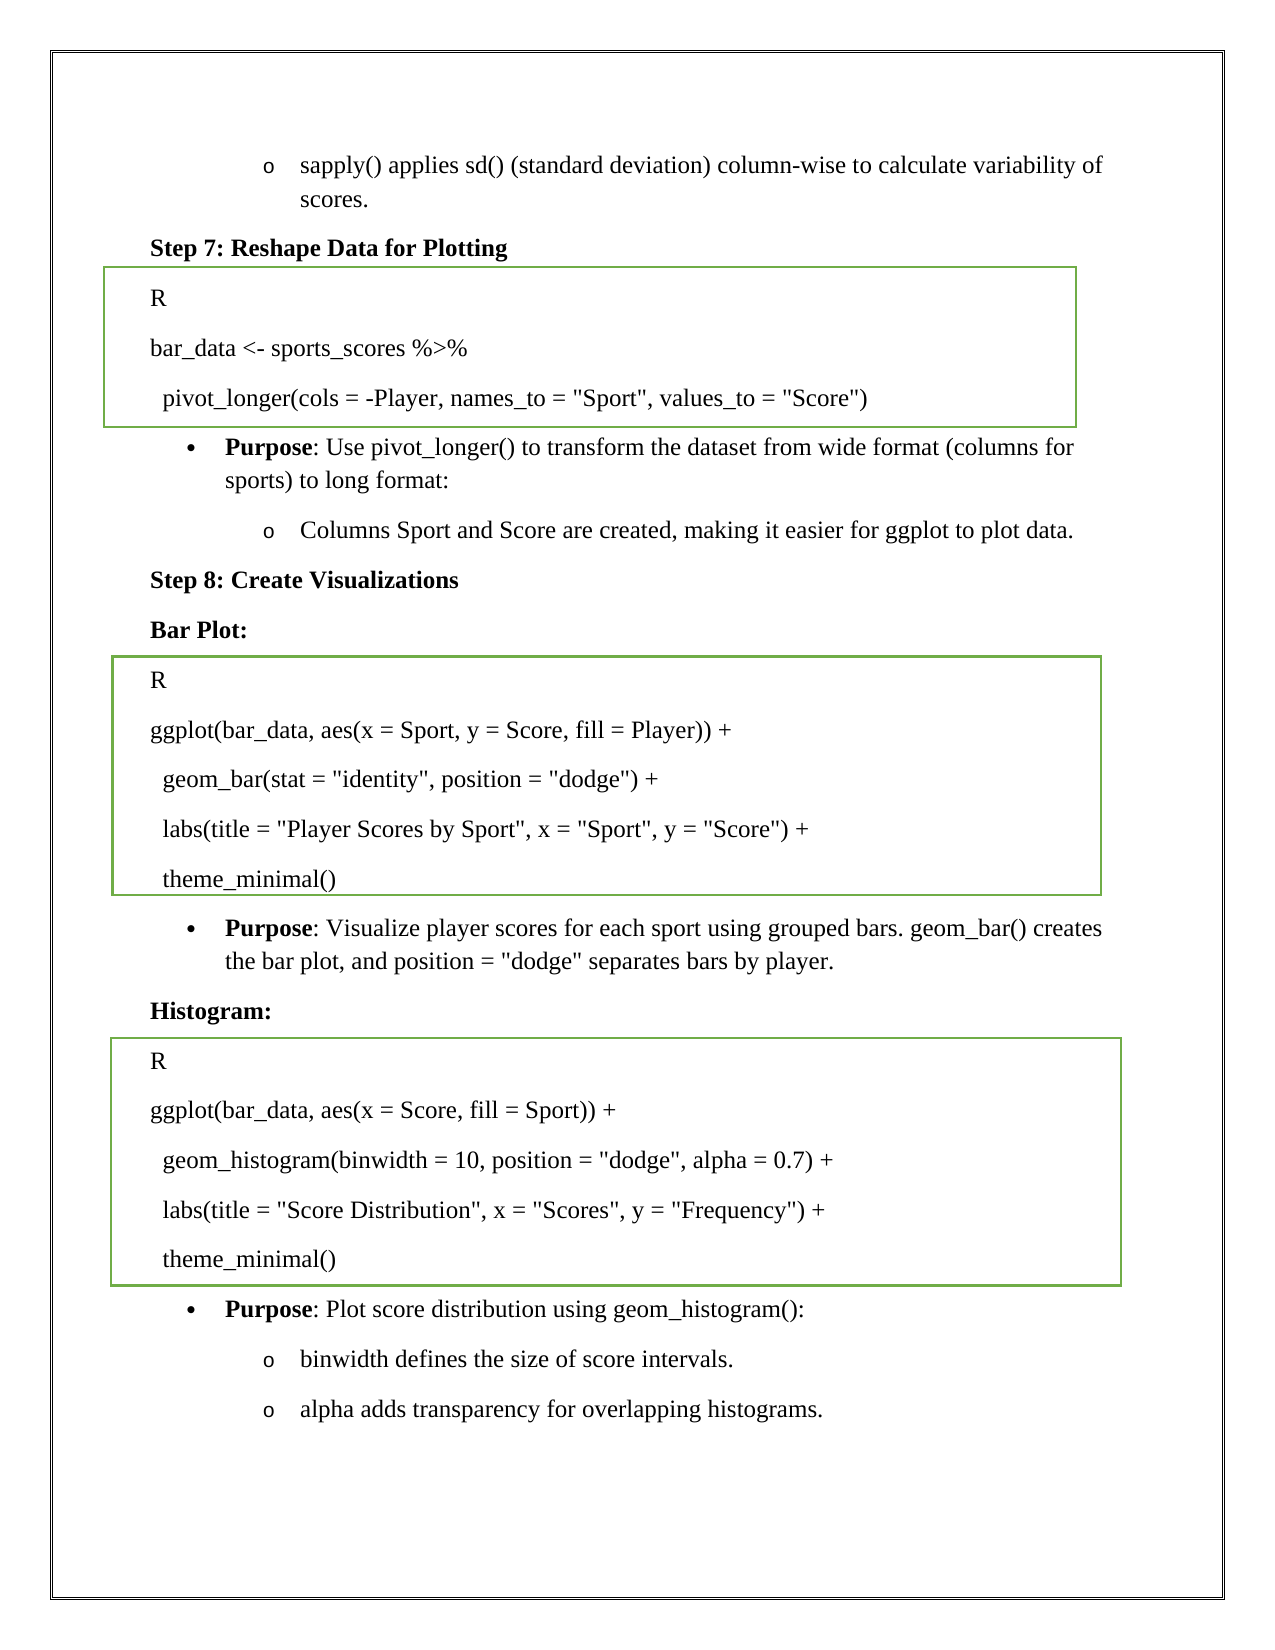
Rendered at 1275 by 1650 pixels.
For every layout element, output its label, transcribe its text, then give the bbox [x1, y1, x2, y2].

text Bar Plot: [150, 615, 1125, 644]
text Histogram: [150, 996, 1125, 1025]
text pivot_longer(cols = -Player, names_to = "Sport", values_to = "Score") [150, 383, 1125, 411]
text R [150, 665, 1125, 694]
text ggplot(bar_data, aes(x = Score, fill = Sport)) + [150, 1096, 1125, 1124]
text R [150, 283, 1125, 312]
text theme_minimal() [150, 1244, 1125, 1273]
list binwidth defines the size of score intervals. [262, 1344, 1125, 1373]
text R [150, 1046, 1125, 1074]
text geom_bar(stat = "identity", position = "dodge") + [150, 764, 1125, 793]
list Purpose: Visualize player scores for each sport using grouped bars. geom_bar() creates the bar plot, and position = "dodge" separates bars by player. [187, 913, 1125, 975]
text Step 7: Reshape Data for Plotting [150, 233, 1125, 262]
list Purpose: Plot score distribution using geom_histogram(): [187, 1294, 1125, 1323]
text ggplot(bar_data, aes(x = Sport, y = Score, fill = Player)) + [150, 715, 1125, 743]
list alpha adds transparency for overlapping histograms. [262, 1394, 1125, 1424]
text labs(title = "Score Distribution", x = "Scores", y = "Frequency") + [150, 1195, 1125, 1224]
text labs(title = "Player Scores by Sport", x = "Sport", y = "Score") + [150, 814, 1125, 843]
text geom_histogram(binwidth = 10, position = "dodge", alpha = 0.7) + [150, 1145, 1125, 1174]
list Purpose: Use pivot_longer() to transform the dataset from wide format (columns for sports) to long format: [187, 432, 1125, 494]
text theme_minimal() [150, 864, 1125, 892]
list sapply() applies sd() (standard deviation) column-wise to calculate variability of scores. [262, 150, 1125, 213]
list Columns Sport and Score are created, making it easier for ggplot to plot data. [262, 515, 1125, 544]
text Step 8: Create Visualizations [150, 566, 1125, 594]
text bar_data <- sports_scores %>% [150, 333, 1125, 362]
